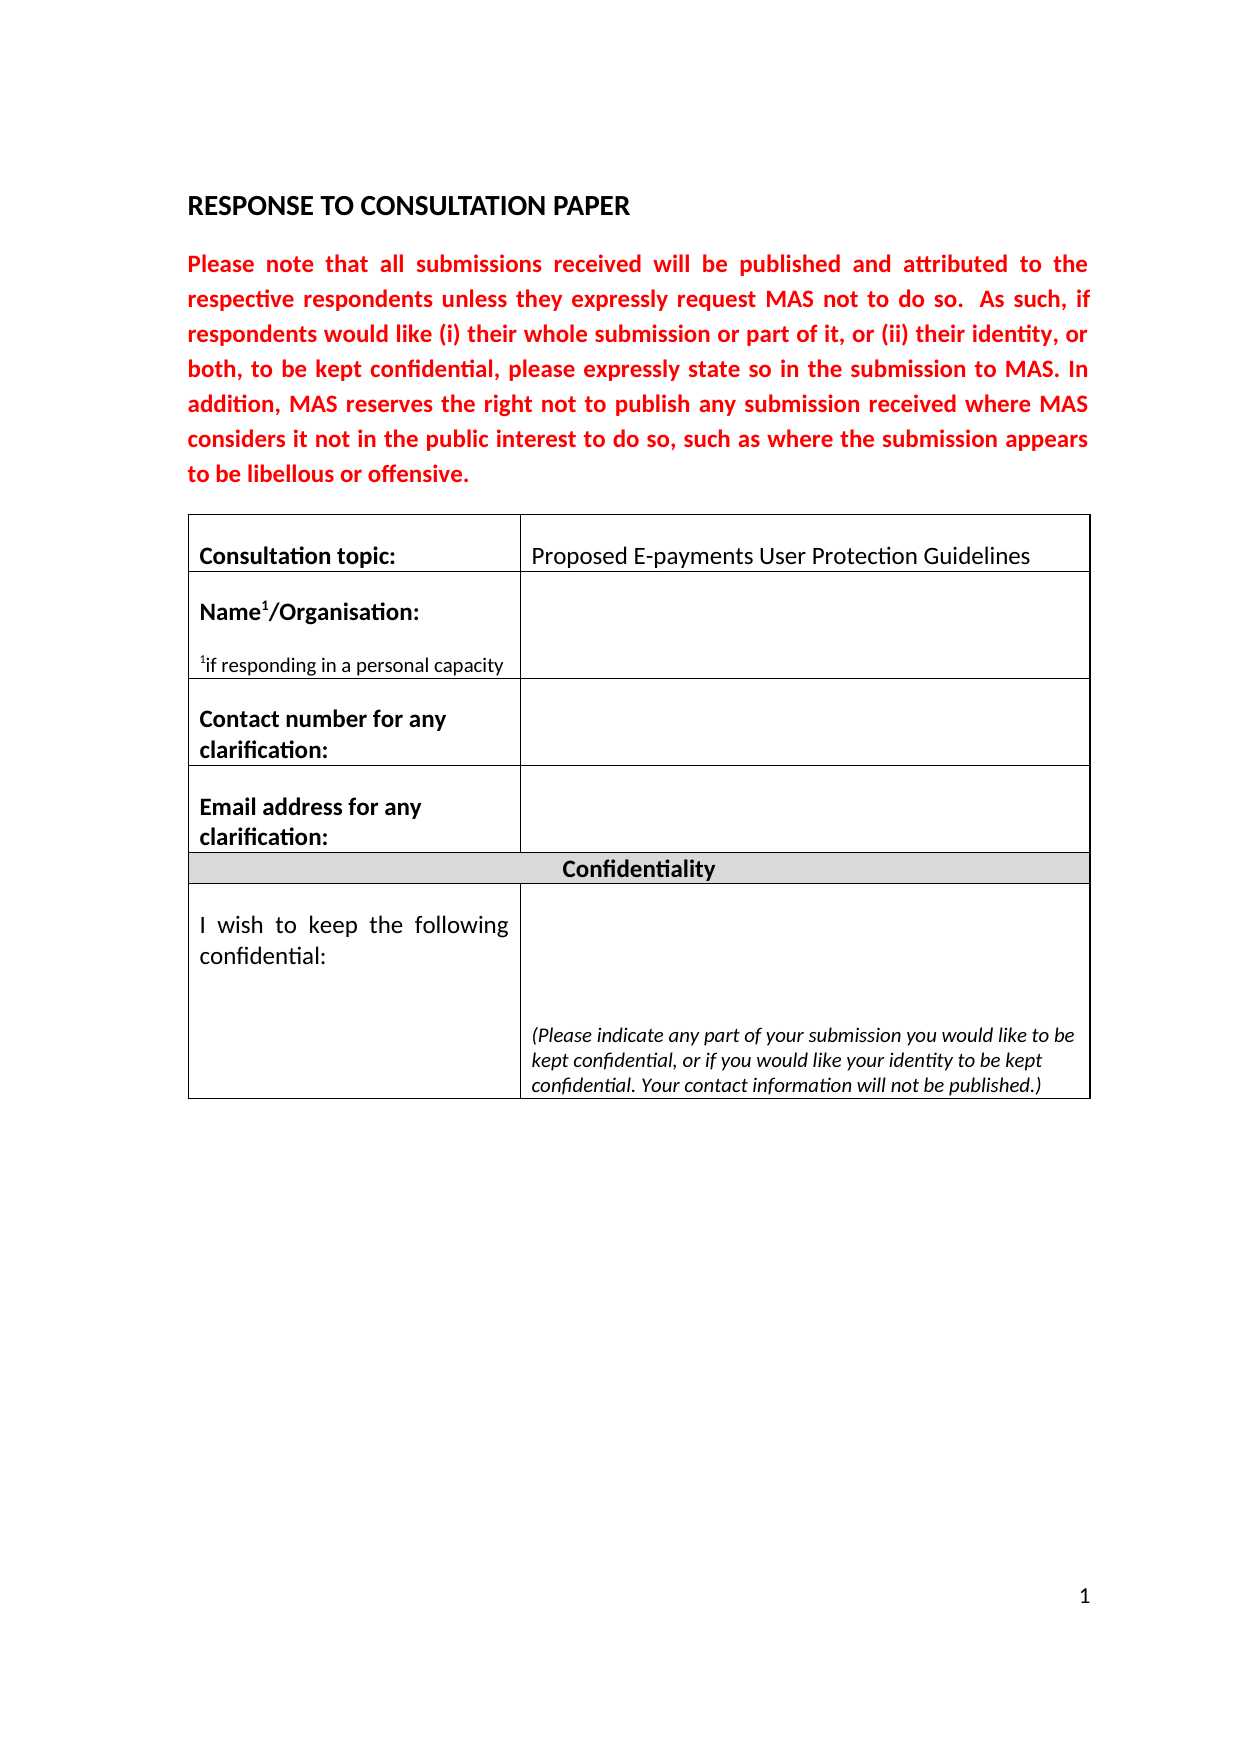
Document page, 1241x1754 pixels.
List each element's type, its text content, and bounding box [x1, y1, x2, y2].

table_cell I wish to keep the following confidential: [189, 884, 520, 1098]
table_header Consultation topic: [189, 515, 520, 571]
list Please note that all submissions received will be published and attributed to the respective respondents unless they expressly request MAS not to do so. As such, if respondents would like (i) their whole submission or part of it, or (ii) their identity, or both, to be kept confidential, please expressly state so in the submission to MAS. In addition, MAS reserves the right not to publish any submission received where MAS considers it not in the public interest to do so, such as where the submission appears to be libellous or offensive. [187, 248, 1090, 489]
table_cell [521, 572, 1089, 677]
table_cell [521, 679, 1089, 764]
table_cell Email address for any clarification: [189, 766, 520, 852]
table_cell (Please indicate any part of your submission you would like to be kept confidential, or if you would like your identity to be kept confidential. Your contact information will not be published.) [521, 884, 1089, 1098]
table_header Proposed E-payments User Protection Guidelines [521, 515, 1089, 571]
subtitle RESPONSE TO CONSULTATION PAPER [187, 187, 1090, 223]
table_cell [521, 766, 1089, 852]
table_cell Contact number for any clarification: [189, 679, 520, 764]
table_cell Name1/Organisation: 1if responding in a personal capacity [189, 572, 520, 677]
table_cell Confidentiality [189, 853, 1089, 883]
